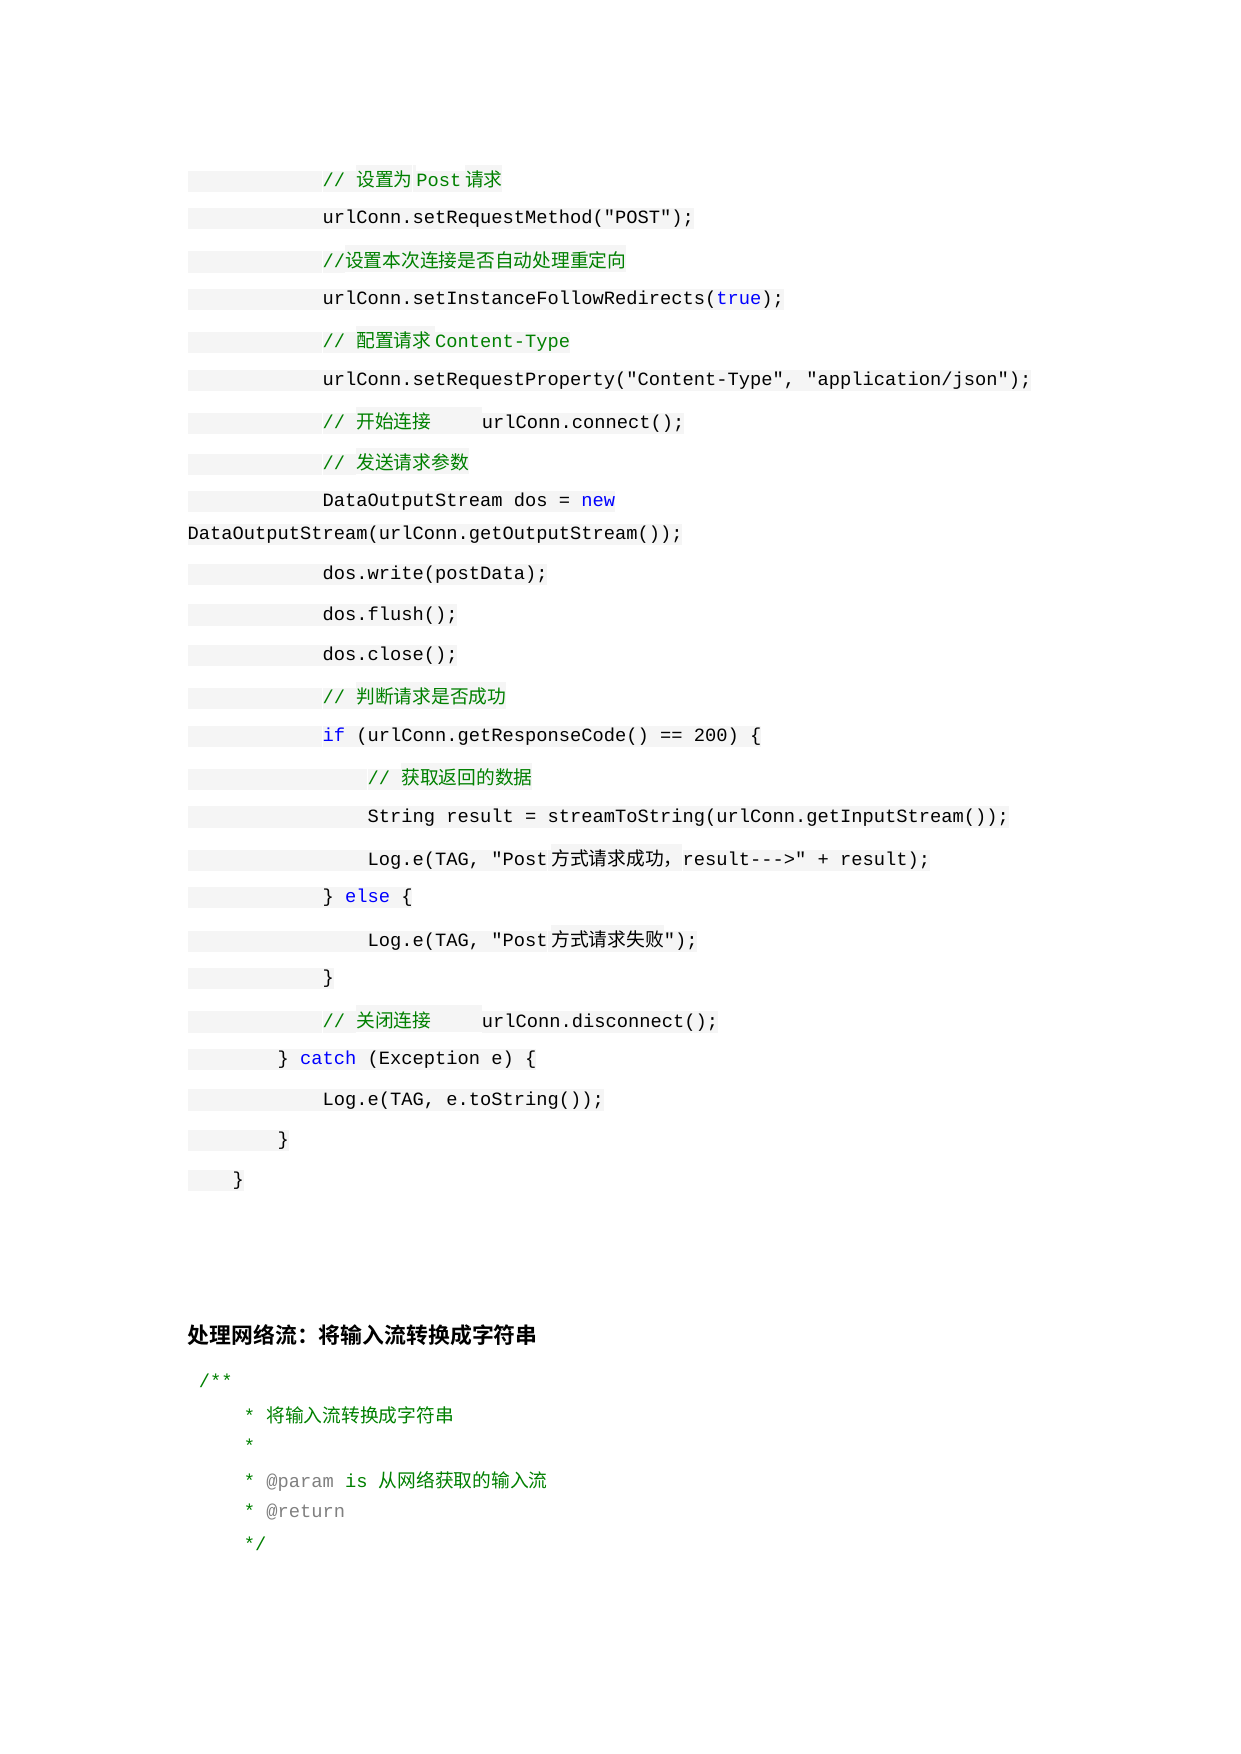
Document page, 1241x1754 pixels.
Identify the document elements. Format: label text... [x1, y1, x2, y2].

text * @return [187, 1496, 1053, 1529]
text urlConn.setRequestMethod("POST"); [187, 202, 1053, 235]
text urlConn.setInstanceFollowRedirects(true); [187, 283, 1053, 316]
text } [187, 962, 1053, 995]
text */ [187, 1529, 1053, 1561]
text // 判断请求是否成功 [187, 679, 1053, 712]
text //设置本次连接是否自动处理重定向 [187, 243, 1053, 275]
text * [187, 1431, 1053, 1464]
text /** [187, 1366, 1053, 1399]
text dos.write(postData); [187, 558, 1053, 591]
text String result = streamToString(urlConn.getInputStream()); [187, 801, 1053, 833]
text Log.e(TAG, e.toString()); [187, 1084, 1053, 1116]
text dos.close(); [187, 639, 1053, 672]
text DataOutputStream dos = new DataOutputStream(urlConn.getOutputStream()); [187, 485, 1053, 550]
text * @param is 从网络获取的输入流 [187, 1464, 1053, 1496]
text } else { [187, 882, 1053, 914]
text } catch (Exception e) { [187, 1043, 1053, 1076]
text } [187, 1164, 1053, 1197]
text urlConn.setRequestProperty("Content-Type", "application/json"); [187, 364, 1053, 397]
text // 配置请求Content-Type [187, 324, 1053, 356]
text Log.e(TAG, "Post方式请求成功，result--->" + result); [187, 841, 1053, 874]
text // 发送请求参数 [187, 445, 1053, 477]
text * 将输入流转换成字符串 [187, 1399, 1053, 1431]
text // 开始连接 urlConn.connect(); [187, 404, 1053, 437]
text if (urlConn.getResponseCode() == 200) { [187, 720, 1053, 752]
subtitle 处理网络流：将输入流转换成字符串 [187, 1318, 1053, 1351]
text // 获取返回的数据 [187, 760, 1053, 793]
text // 设置为Post请求 [187, 162, 1053, 194]
text } [187, 1124, 1053, 1157]
text dos.flush(); [187, 599, 1053, 631]
text // 关闭连接 urlConn.disconnect(); [187, 1003, 1053, 1035]
text Log.e(TAG, "Post方式请求失败"); [187, 922, 1053, 954]
